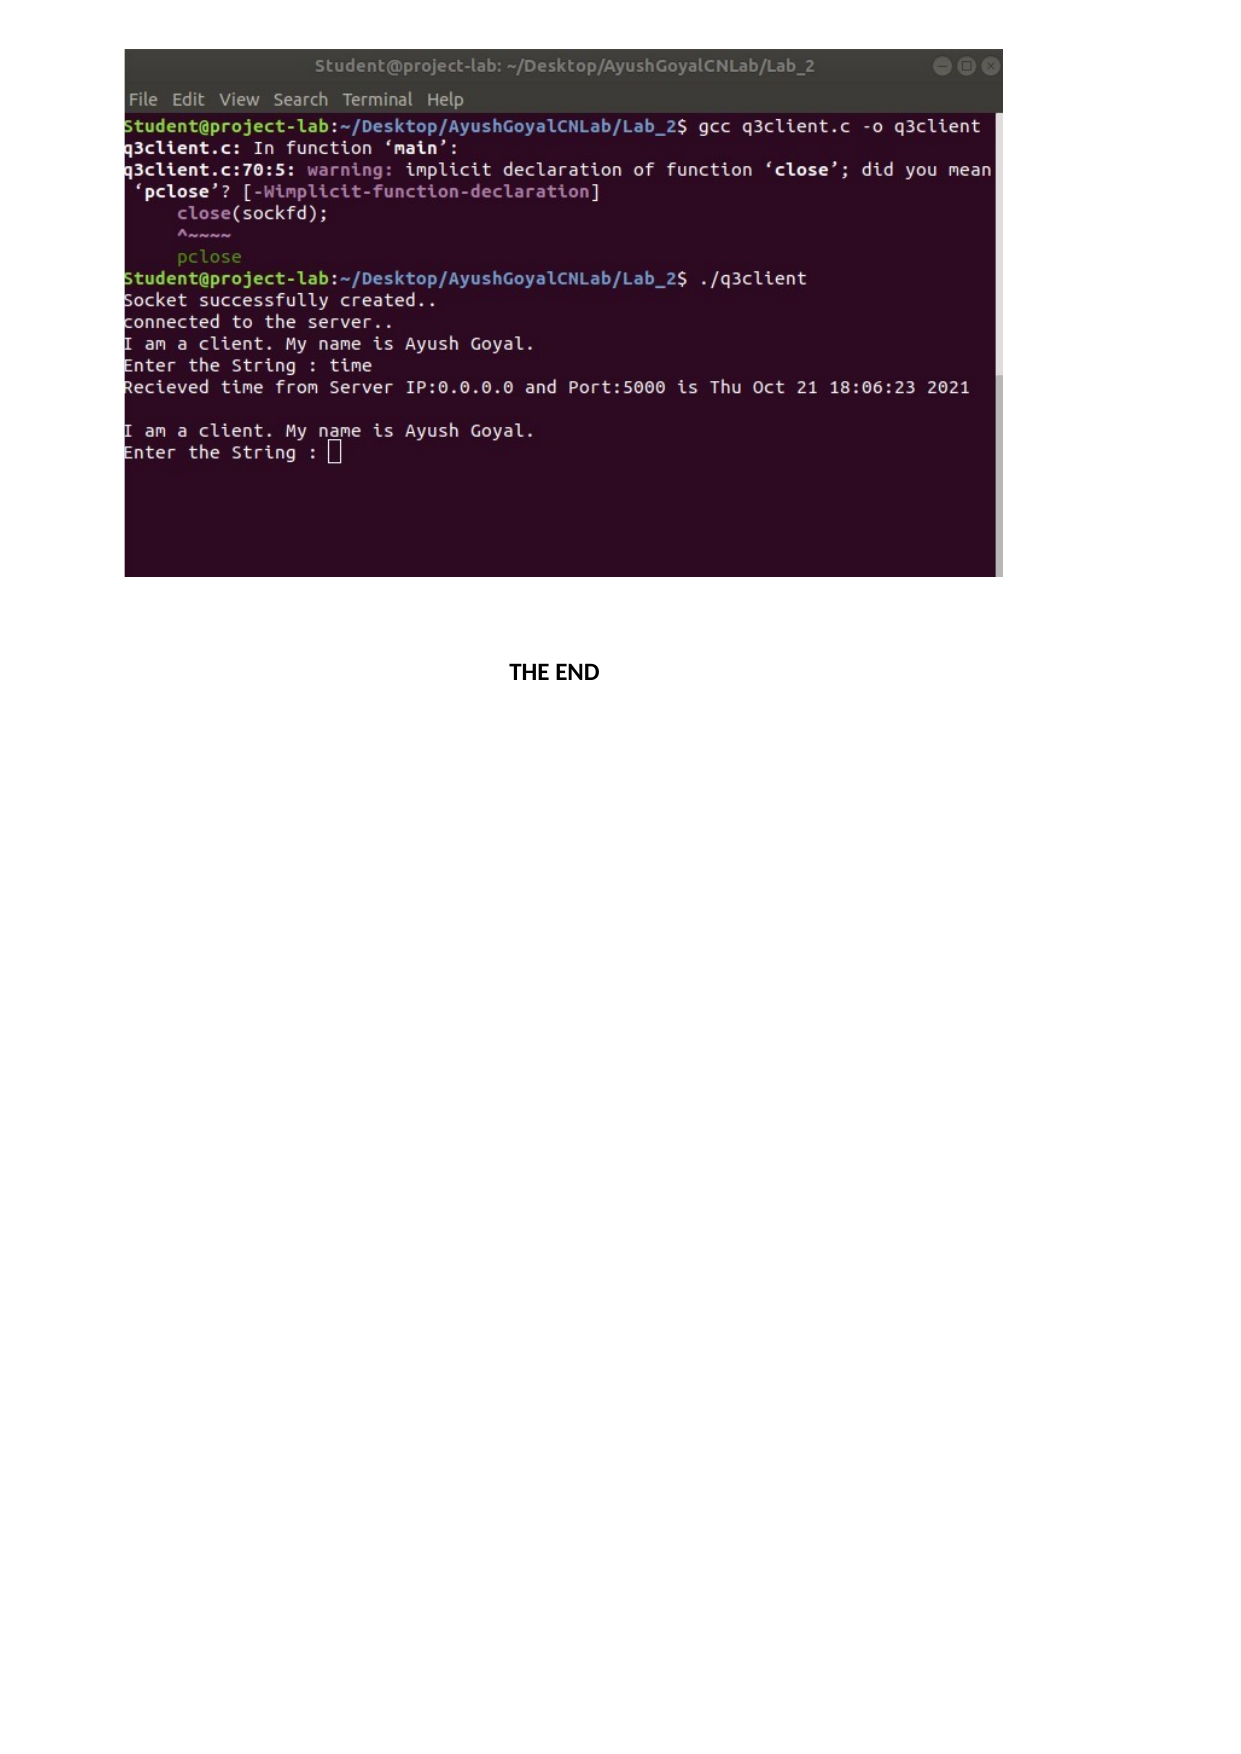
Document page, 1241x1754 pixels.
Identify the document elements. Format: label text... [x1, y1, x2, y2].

text THE END [118, 656, 599, 686]
picture [124, 49, 1003, 577]
